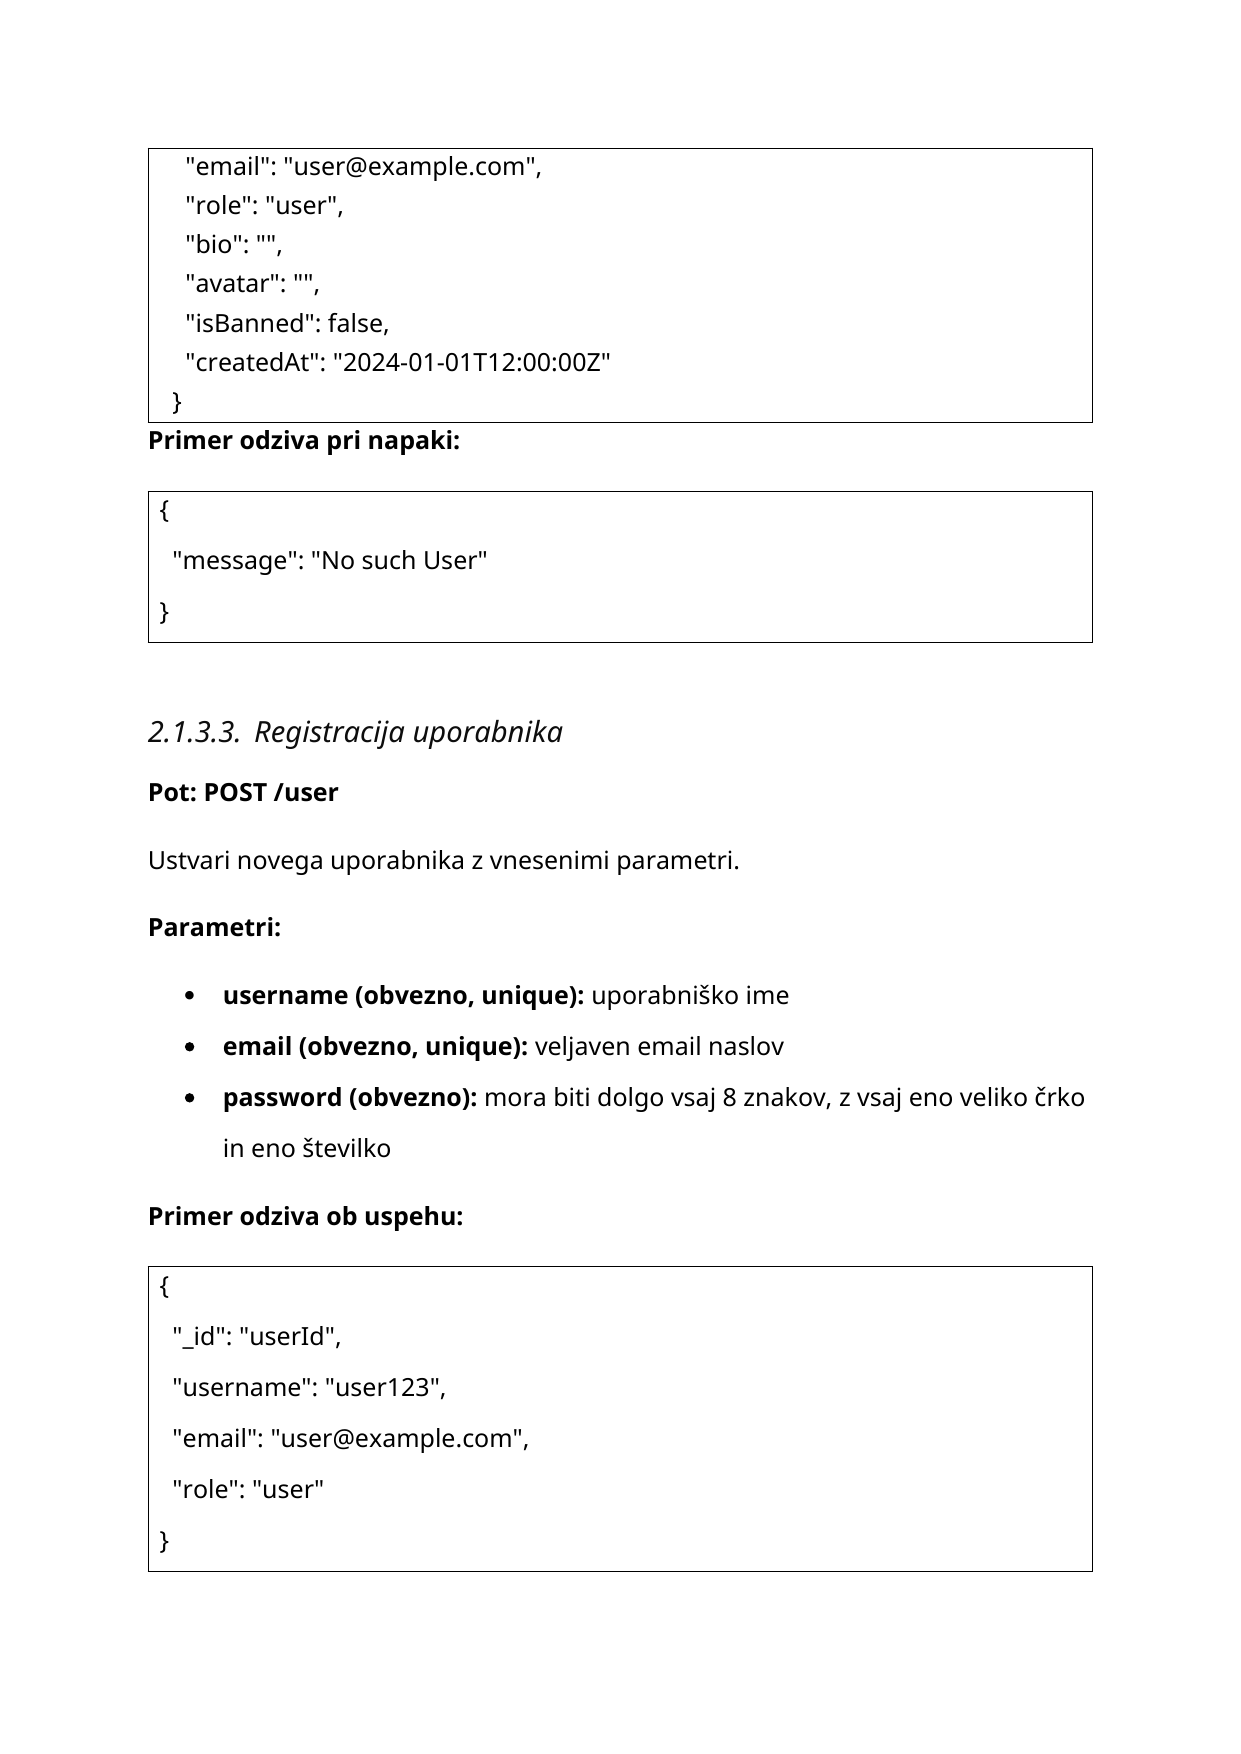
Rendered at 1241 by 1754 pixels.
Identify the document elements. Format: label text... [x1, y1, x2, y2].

subtitle Registracija uporabnika [148, 711, 1093, 751]
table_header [149, 149, 1092, 422]
text Primer odziva pri napaki: [148, 423, 1093, 457]
table_header { "message": "No such User" } [149, 492, 1092, 642]
text Parametri: [148, 910, 1093, 944]
table_header { "_id": "userId", "username": "user123", "email": "user@example.com", "role": "user" } [149, 1267, 1092, 1571]
text Primer odziva ob uspehu: [148, 1198, 1093, 1233]
text Ustvari novega uporabnika z vnesenimi parametri. [148, 842, 1093, 876]
list password (obvezno): mora biti dolgo vsaj 8 znakov, z vsaj eno veliko črko in eno številko [185, 1080, 1093, 1165]
text Pot: POST /user [148, 774, 1093, 809]
list username (obvezno, unique): uporabniško ime [185, 978, 1093, 1012]
list email (obvezno, unique): veljaven email naslov [185, 1029, 1093, 1063]
